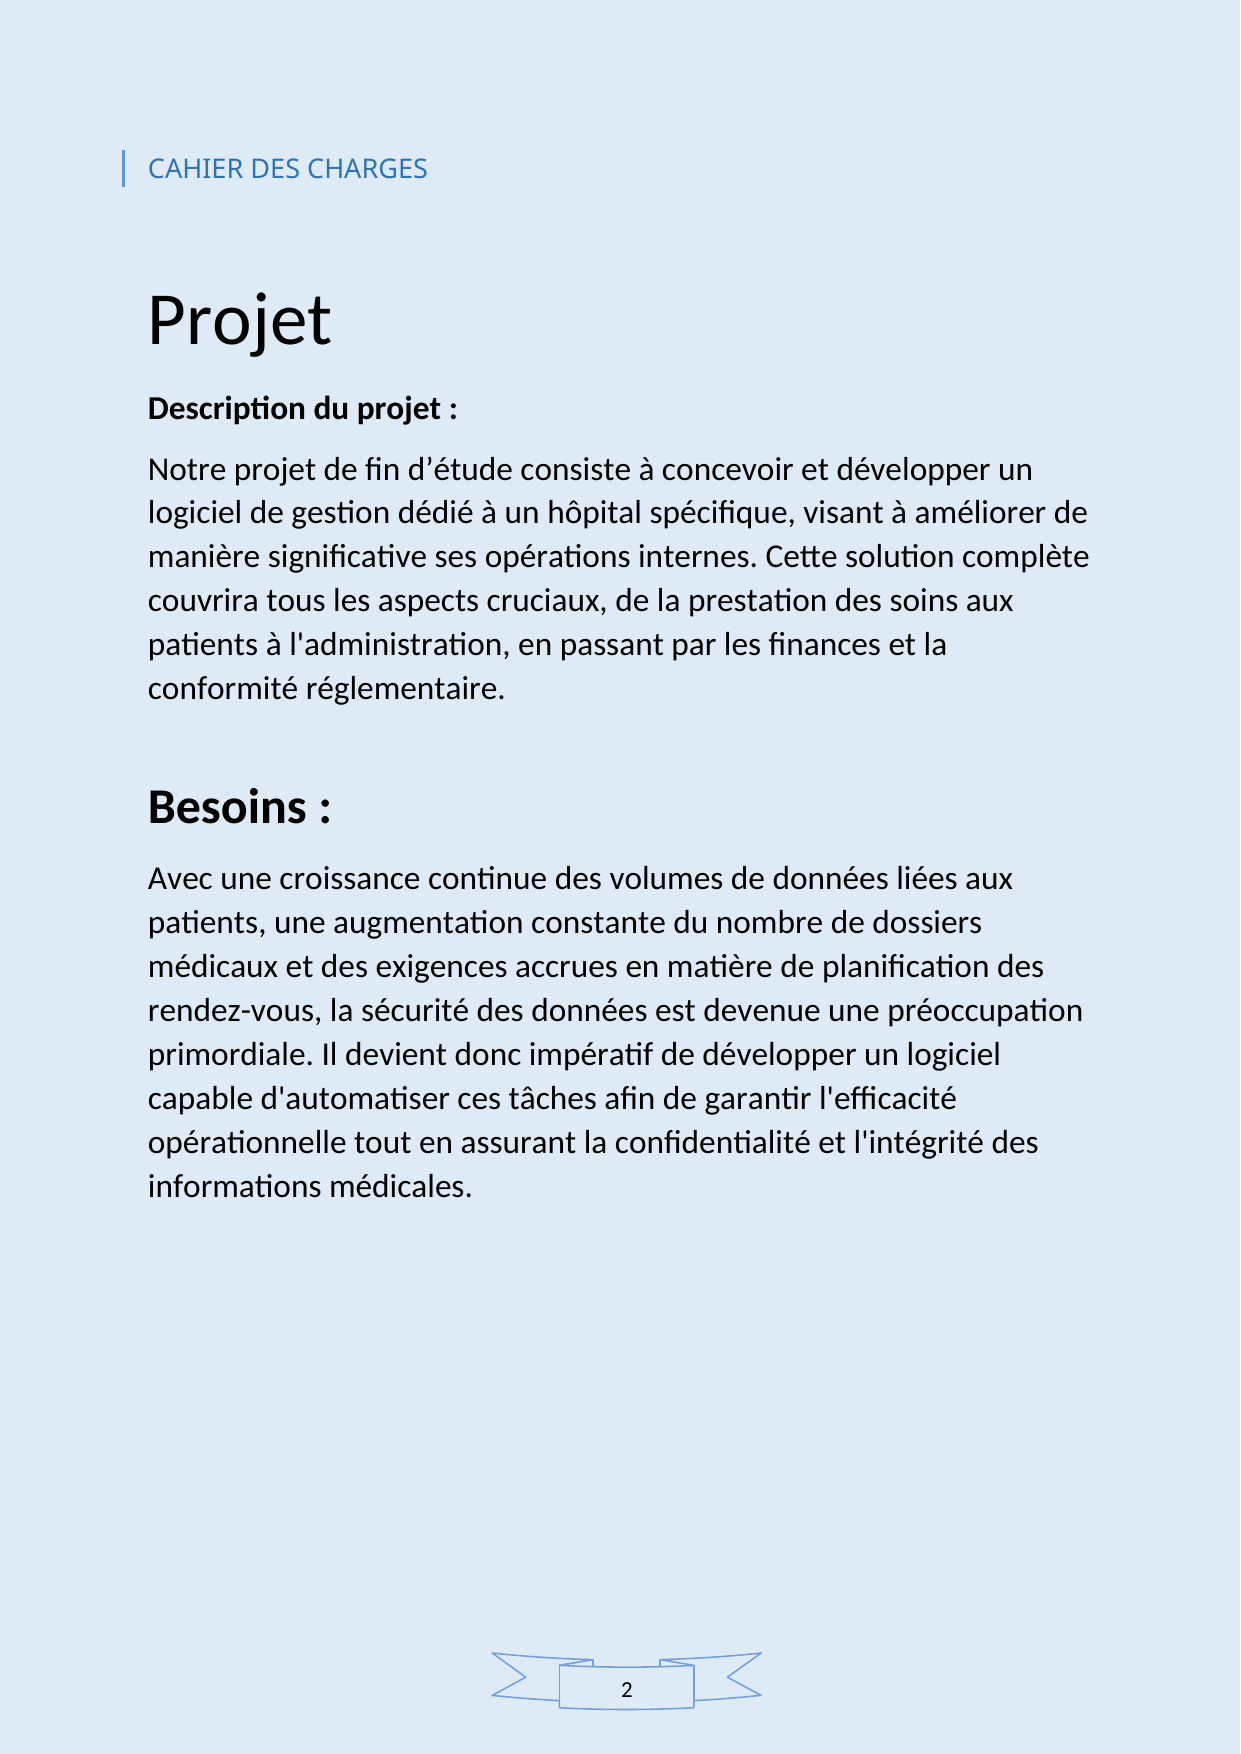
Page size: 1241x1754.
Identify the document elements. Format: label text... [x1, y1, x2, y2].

text Notre projet de fin d’étude consiste à concevoir et développer un logiciel de gestion dédié à un hôpital spécifique, visant à améliorer de manière significative ses opérations internes. Cette solution complète couvrira tous les aspects cruciaux, de la prestation des soins aux patients à l'administration, en passant par les finances et la conformité réglementaire. [148, 448, 1093, 708]
text Besoins : [148, 775, 1093, 836]
text Avec une croissance continue des volumes de données liées aux patients, une augmentation constante du nombre de dossiers médicaux et des exigences accrues en matière de planification des rendez-vous, la sécurité des données est devenue une préoccupation primordiale. Il devient donc impératif de développer un logiciel capable d'automatiser ces tâches afin de garantir l'efficacité opérationnelle tout en assurant la confidentialité et l'intégrité des informations médicales. [148, 857, 1093, 1206]
text Description du projet : [148, 387, 1093, 428]
text Projet [148, 271, 1093, 363]
